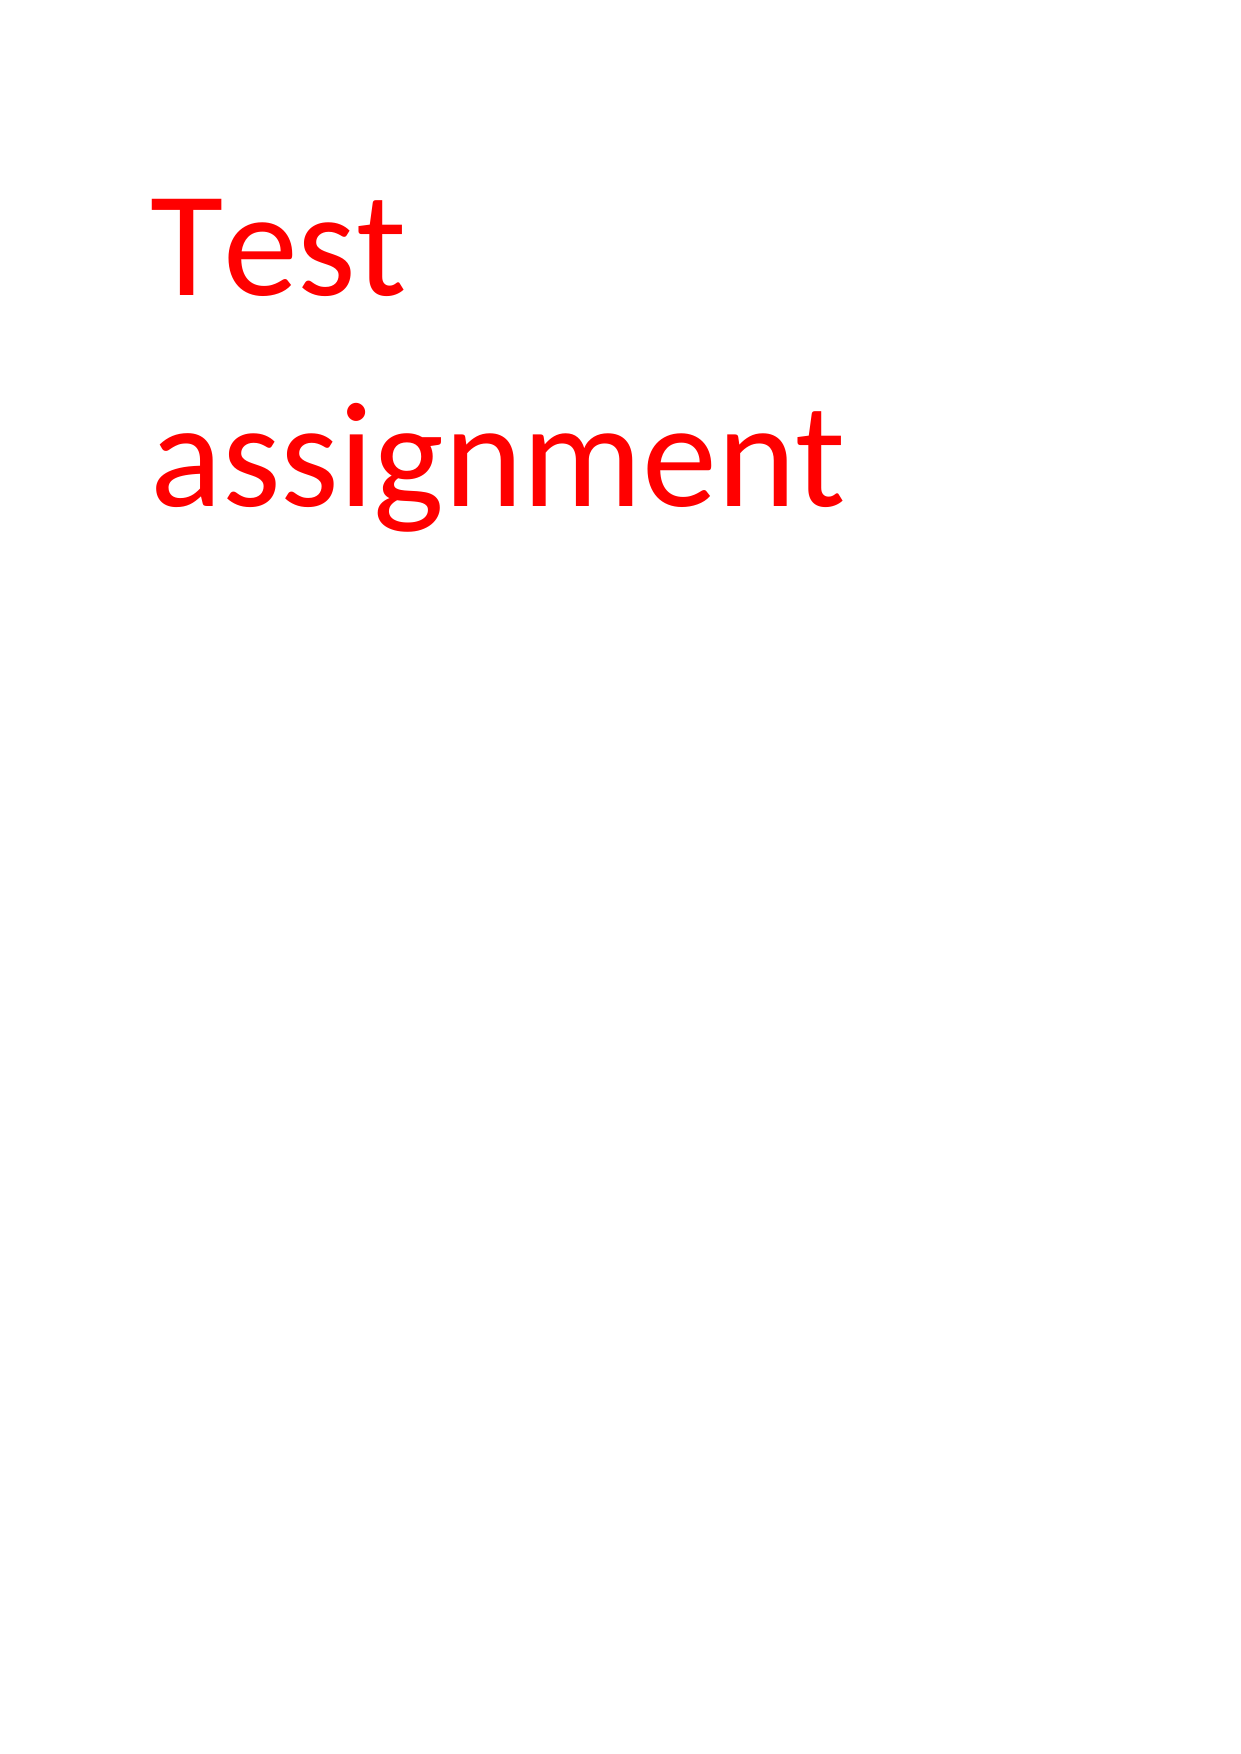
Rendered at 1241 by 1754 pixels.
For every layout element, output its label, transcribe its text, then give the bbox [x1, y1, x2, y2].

text Test assignment [150, 150, 1090, 544]
